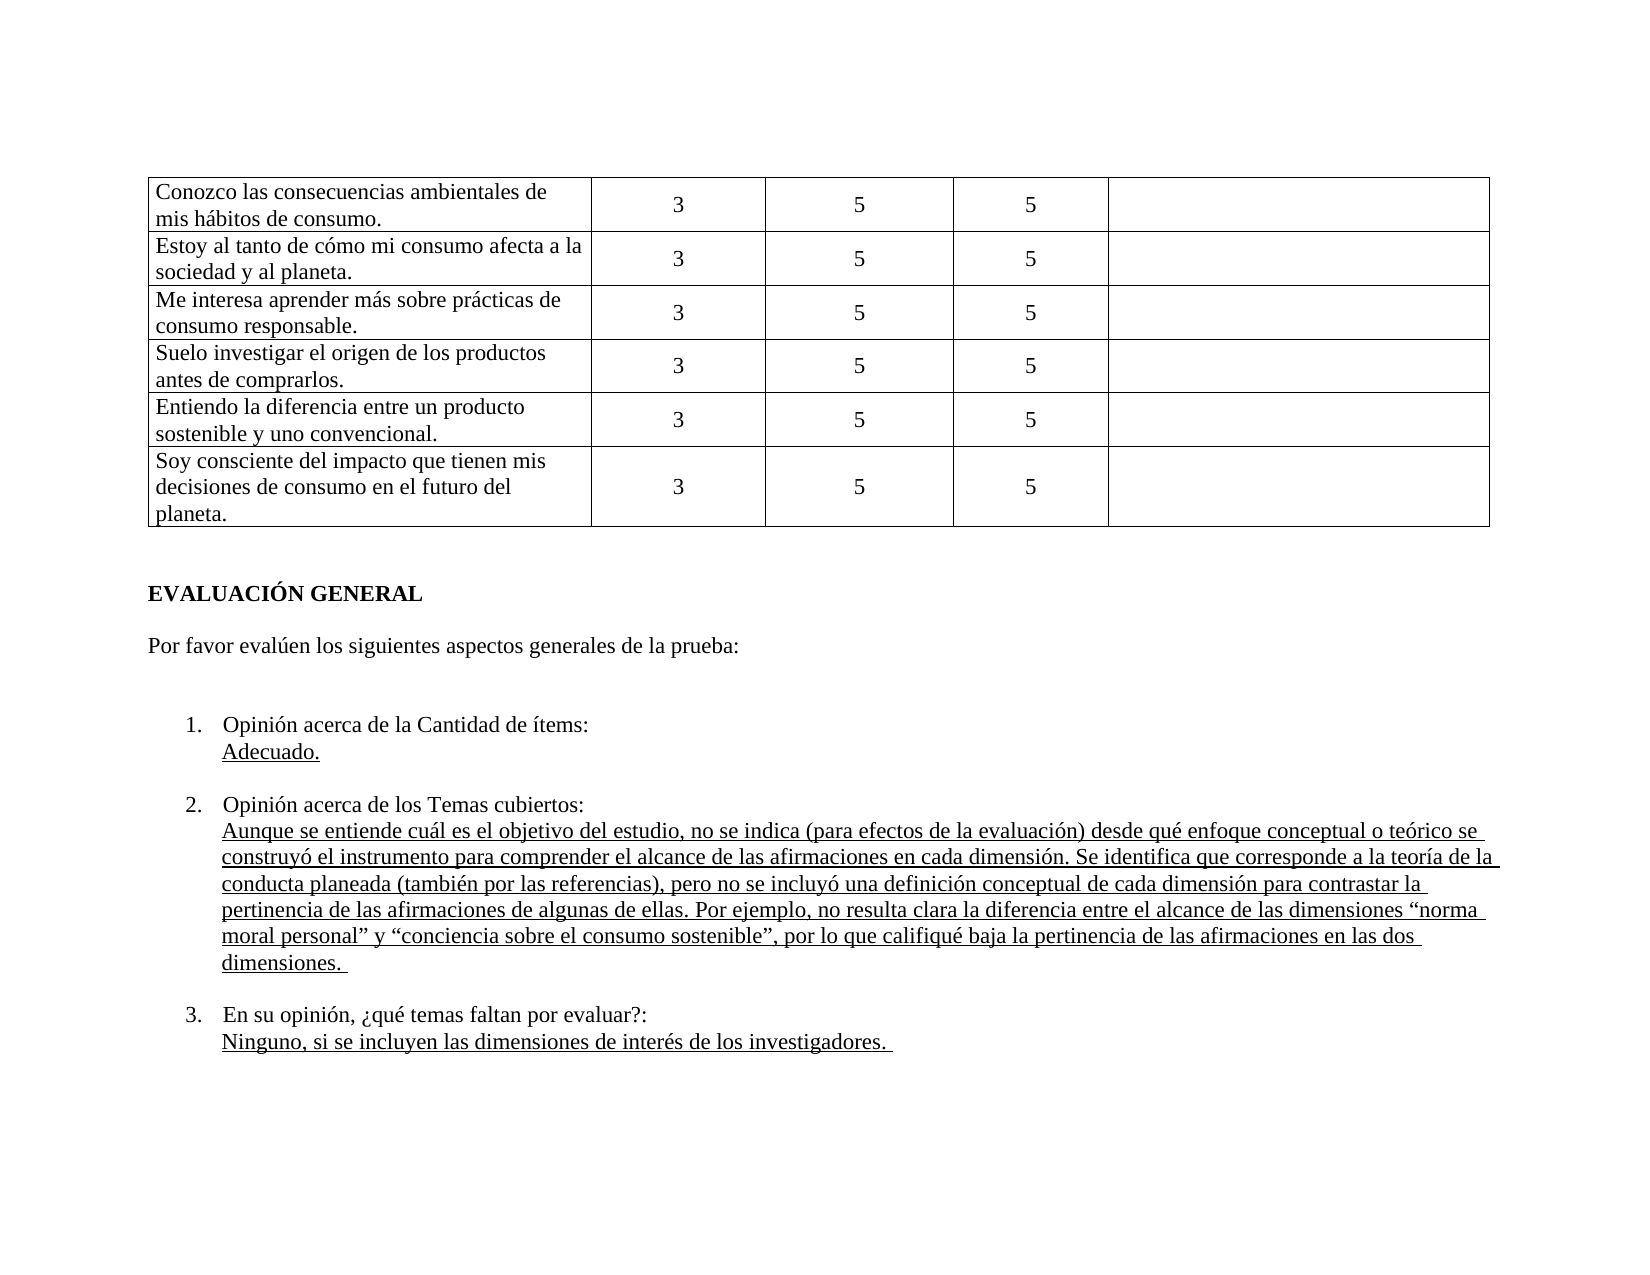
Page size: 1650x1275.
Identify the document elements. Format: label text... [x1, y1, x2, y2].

table_cell [1109, 286, 1489, 338]
table_cell [1109, 178, 1489, 231]
table_cell Estoy al tanto de cómo mi consumo afecta a la sociedad y al planeta. [149, 232, 591, 285]
table_cell [1109, 232, 1489, 285]
table_cell 5 [954, 340, 1108, 392]
table_cell [1109, 393, 1489, 446]
list En su opinión, ¿qué temas faltan por evaluar?: [185, 1001, 1502, 1028]
table_cell 5 [954, 232, 1108, 285]
list Opinión acerca de los Temas cubiertos: [185, 791, 1502, 817]
list Opinión acerca de la Cantidad de ítems: [185, 712, 1502, 738]
table_cell 5 [766, 393, 953, 446]
table_cell 3 [592, 447, 765, 526]
text Adecuado. [221, 738, 1502, 764]
table_cell Me interesa aprender más sobre prácticas de consumo responsable. [149, 286, 591, 338]
table_cell [1109, 447, 1489, 526]
table_cell 5 [954, 393, 1108, 446]
table_cell 3 [592, 340, 765, 392]
table_cell 5 [766, 447, 953, 526]
table_cell 3 [592, 232, 765, 285]
table_cell 5 [954, 447, 1108, 526]
table_cell 3 [592, 178, 765, 231]
table_cell 5 [954, 178, 1108, 231]
table_cell Conozco las consecuencias ambientales de mis hábitos de consumo. [149, 178, 591, 231]
table_cell Entiendo la diferencia entre un producto sostenible y uno convencional. [149, 393, 591, 446]
text EVALUACIÓN GENERAL [148, 580, 1502, 606]
table_cell 5 [766, 340, 953, 392]
table_cell 5 [954, 286, 1108, 338]
table_cell 3 [592, 286, 765, 338]
table_cell Soy consciente del impacto que tienen mis decisiones de consumo en el futuro del planeta. [149, 447, 591, 526]
text Ninguno, si se incluyen las dimensiones de interés de los investigadores. [221, 1028, 1502, 1054]
text Aunque se entiende cuál es el objetivo del estudio, no se indica (para efectos de la evaluación) desde qué enfoque conceptual o teórico se construyó el instrumento para comprender el alcance de las afirmaciones en cada dimensión. Se identifica que corresponde a la teoría de la conducta planeada (también por las referencias), pero no se incluyó una definición conceptual de cada dimensión para contrastar la pertinencia de las afirmaciones de algunas de ellas. Por ejemplo, no resulta clara la diferencia entre el alcance de las dimensiones “norma moral personal” y “conciencia sobre el consumo sostenible”, por lo que califiqué baja la pertinencia de las afirmaciones en las dos dimensiones. [221, 817, 1502, 975]
table_cell 3 [592, 393, 765, 446]
table_cell Suelo investigar el origen de los productos antes de comprarlos. [149, 340, 591, 392]
table_cell 5 [766, 286, 953, 338]
text Por favor evalúen los siguientes aspectos generales de la prueba: [148, 632, 1502, 659]
table_cell [1109, 340, 1489, 392]
table_cell 5 [766, 232, 953, 285]
table_cell 5 [766, 178, 953, 231]
